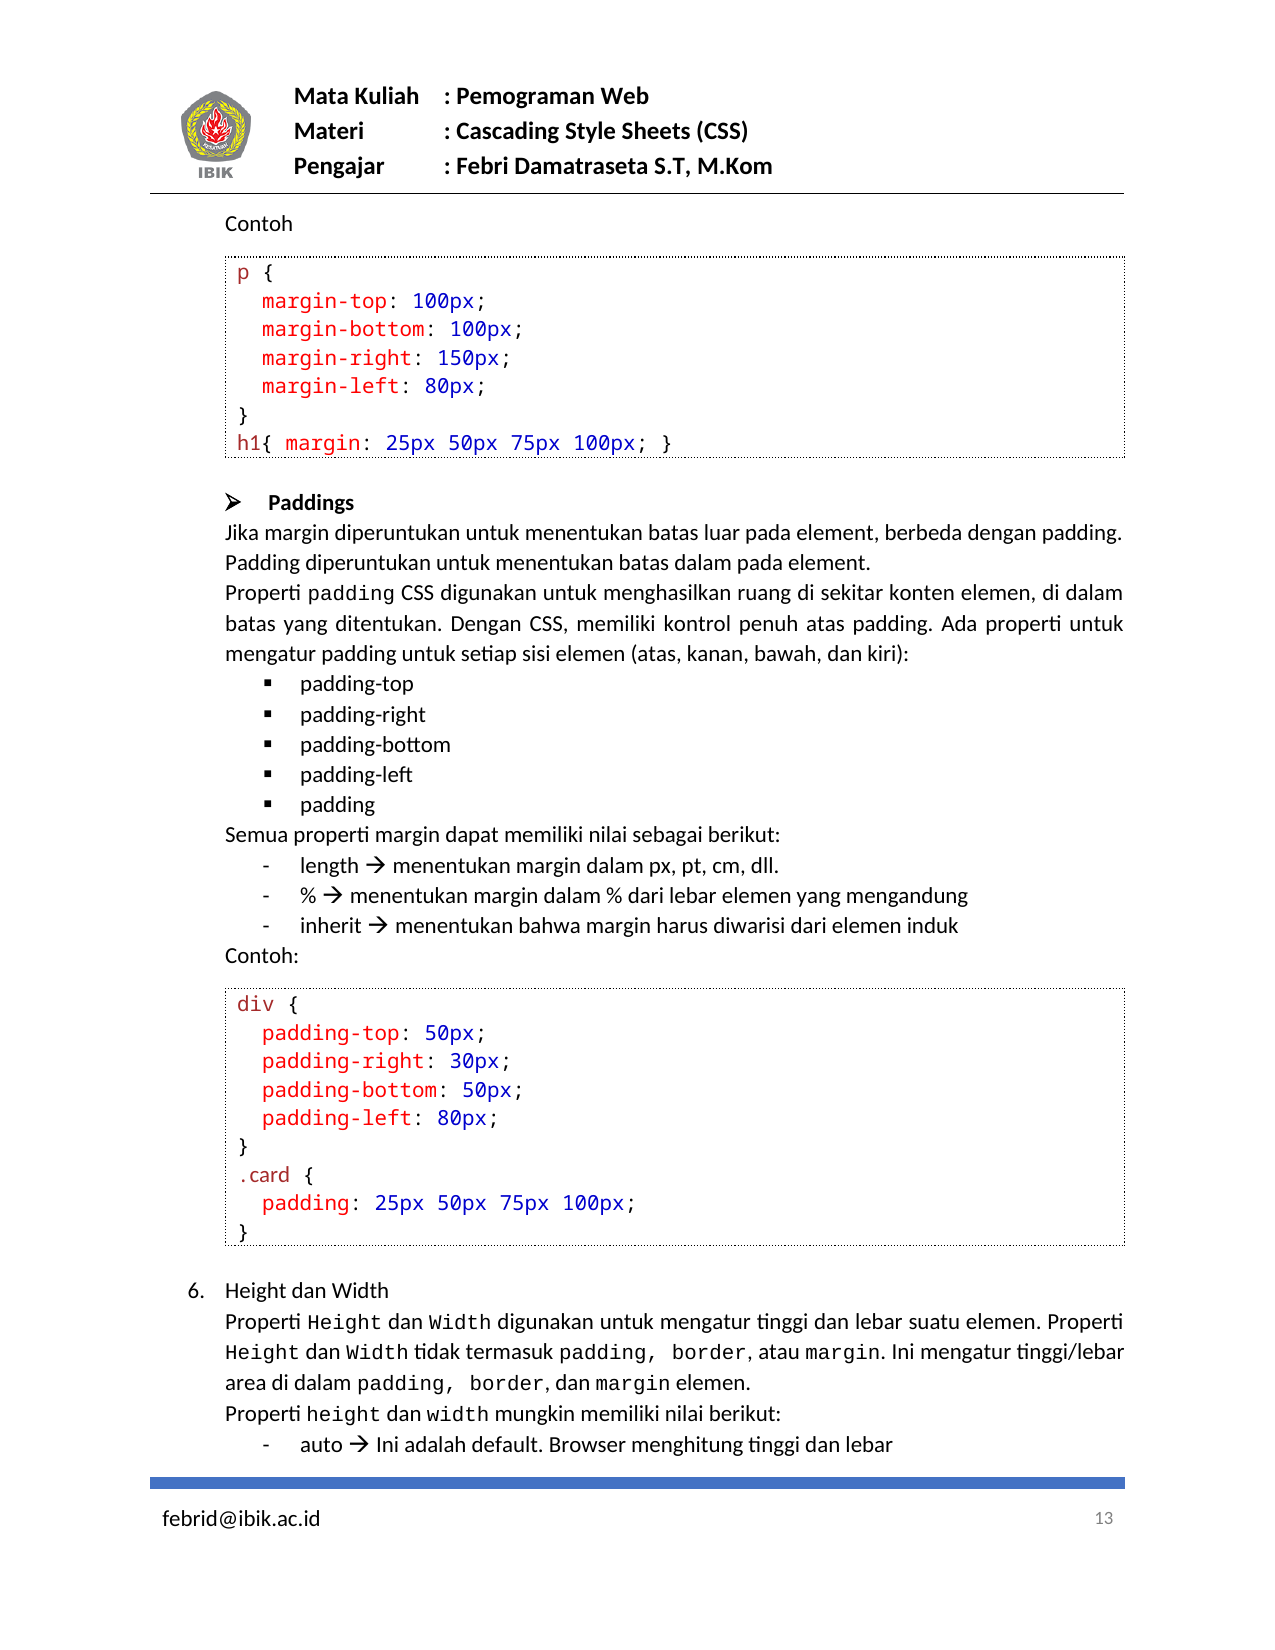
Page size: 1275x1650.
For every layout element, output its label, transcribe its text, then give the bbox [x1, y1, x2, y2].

table_header div { padding-top: 50px; padding-right: 30px; padding-bottom: 50px; padding-left: 80px; } .card { padding: 25px 50px 75px 100px; } [226, 988, 1124, 1245]
list auto Ini adalah default. Browser menghitung tinggi dan lebar [262, 1430, 1125, 1458]
list % menentukan margin dalam % dari lebar elemen yang mengandung [262, 881, 1125, 909]
list length menentukan margin dalam px, pt, cm, dll. [262, 851, 1125, 879]
list padding [262, 790, 1125, 818]
list padding-bottom [262, 730, 1125, 758]
list padding-top [262, 669, 1125, 698]
table_header p { margin-top: 100px; margin-bottom: 100px; margin-right: 150px; margin-left: 80px; } h1{ margin: 25px 50px 75px 100px; } [226, 256, 1124, 457]
list Height dan Width [187, 1277, 1125, 1304]
list inherit menentukan bahwa margin harus diwarisi dari elemen induk [262, 911, 1125, 939]
list padding-left [262, 760, 1125, 788]
list Contoh: [225, 941, 1125, 969]
list padding-right [262, 700, 1125, 728]
list Properti padding CSS digunakan untuk menghasilkan ruang di sekitar konten elemen, di dalam batas yang ditentukan. Dengan CSS, memiliki kontrol penuh atas padding. Ada properti untuk mengatur padding untuk setiap sisi elemen (atas, kanan, bawah, dan kiri): [225, 578, 1125, 667]
list Jika margin diperuntukan untuk menentukan batas luar pada element, berbeda dengan padding. Padding diperuntukan untuk menentukan batas dalam pada element. [225, 518, 1125, 576]
list Properti Height dan Width digunakan untuk mengatur tinggi dan lebar suatu elemen. Properti Height dan Width tidak termasuk padding, border, atau margin. Ini mengatur tinggi/lebar area di dalam padding, border, dan margin elemen. [225, 1307, 1125, 1397]
list Paddings [224, 488, 1125, 516]
list Properti height dan width mungkin memiliki nilai berikut: [225, 1399, 1125, 1427]
list Semua properti margin dapat memiliki nilai sebagai berikut: [225, 821, 1125, 849]
picture [176, 88, 256, 180]
list Contoh [225, 209, 1125, 238]
